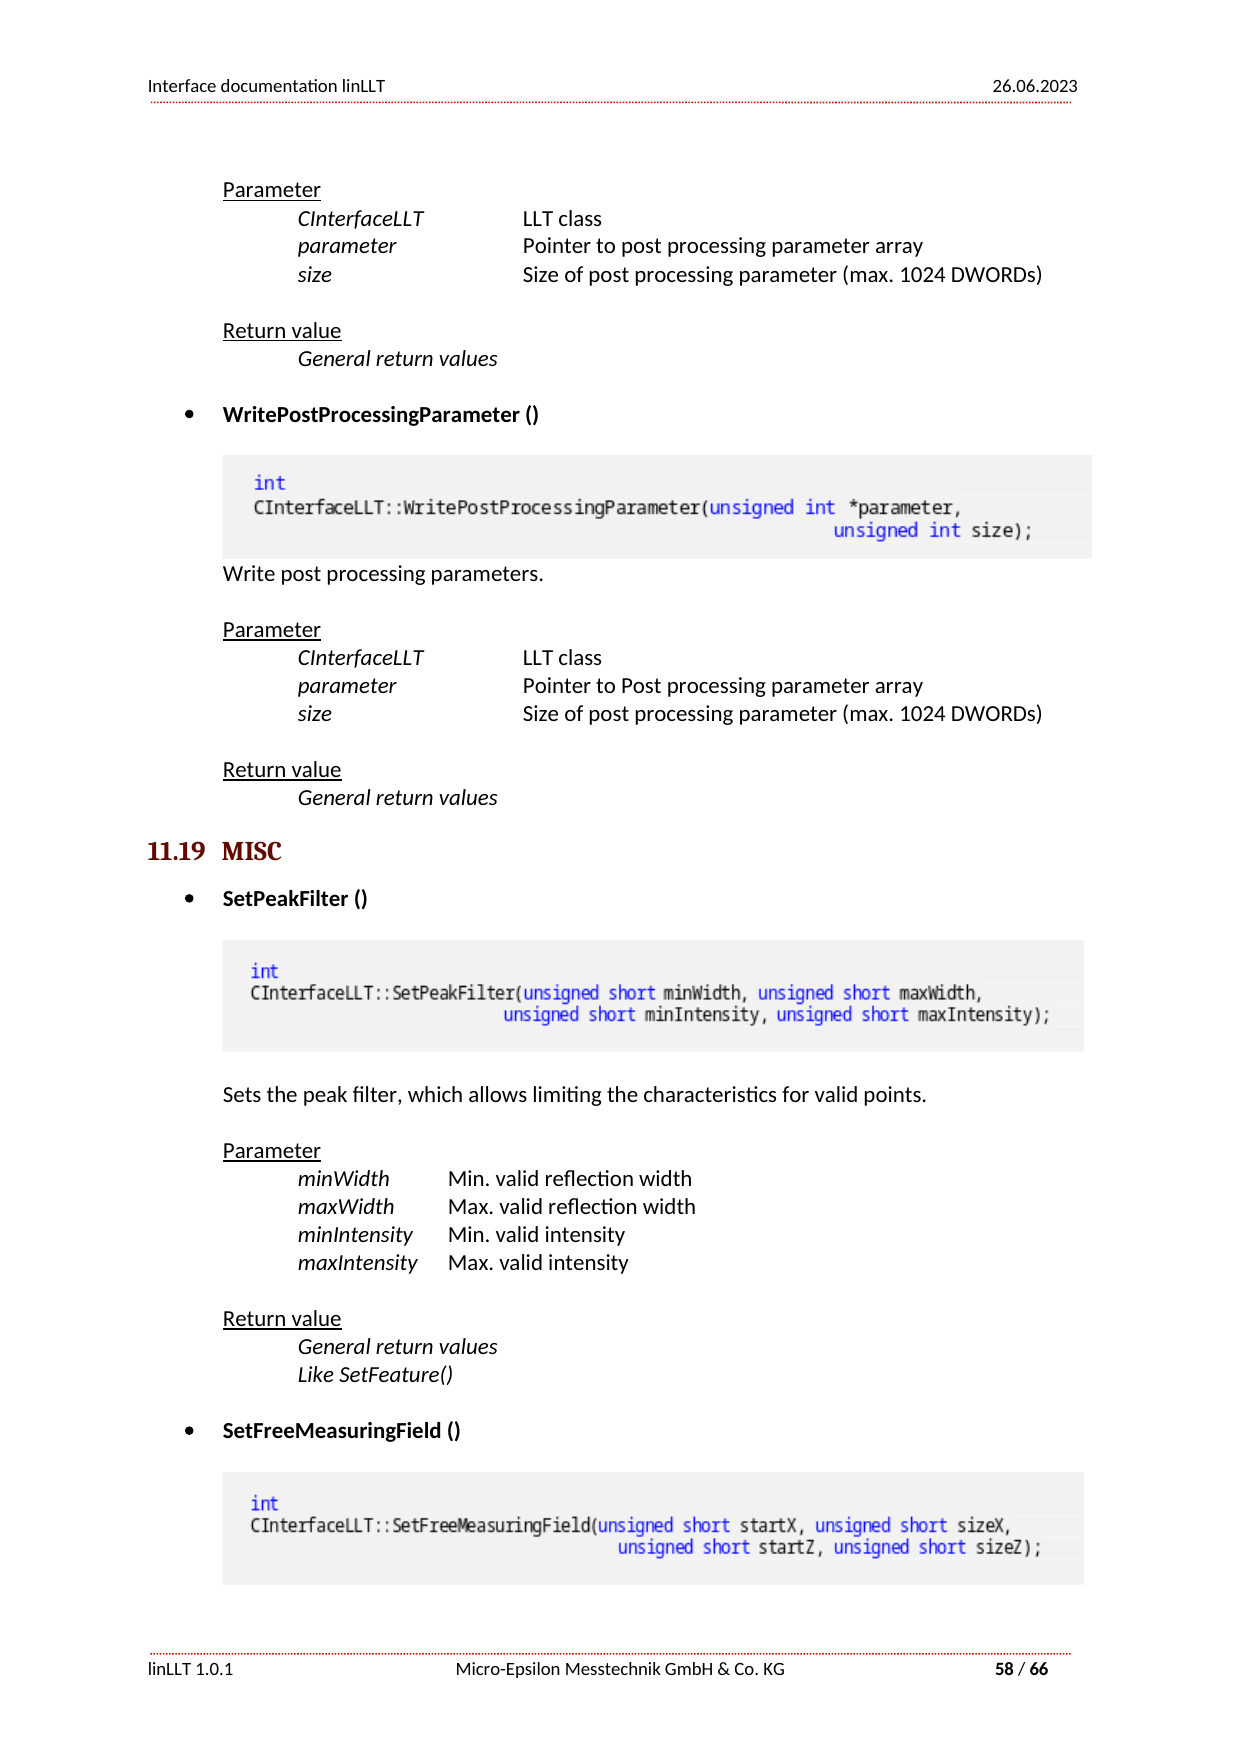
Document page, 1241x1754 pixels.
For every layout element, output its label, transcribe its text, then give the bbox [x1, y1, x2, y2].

list SetFreeMeasuringField () [185, 1416, 1093, 1444]
list size Size of post processing parameter (max. 1024 DWORDs) [223, 260, 1093, 288]
list General return values [223, 1332, 1093, 1360]
list Return value [223, 755, 1093, 783]
list General return values [223, 783, 1093, 811]
list Return value [223, 316, 1093, 344]
text Sets the peak filter, which allows limiting the characteristics for valid points. [223, 1052, 1093, 1108]
list Parameter [223, 1136, 1093, 1164]
list parameter Pointer to post processing parameter array [223, 232, 1093, 260]
list Like SetFeature() [223, 1360, 1093, 1388]
list maxWidth Max. valid reflection width [223, 1192, 1093, 1220]
list CInterfaceLLT LLT class [223, 643, 1093, 671]
list minIntensity Min. valid intensity [223, 1220, 1093, 1248]
list Parameter [223, 176, 1093, 204]
list WritePostProcessingParameter () [185, 400, 1093, 428]
list maxIntensity Max. valid intensity [223, 1248, 1093, 1276]
list Write post processing parameters. [223, 559, 1093, 587]
subtitle MISC [148, 836, 1093, 867]
list minWidth Min. valid reflection width [223, 1164, 1093, 1192]
list SetPeakFilter () [185, 884, 1093, 912]
list Parameter [223, 615, 1093, 643]
list General return values [223, 344, 1093, 372]
list CInterfaceLLT LLT class [223, 204, 1093, 232]
list Return value [223, 1304, 1093, 1332]
list size Size of post processing parameter (max. 1024 DWORDs) [223, 699, 1093, 727]
list parameter Pointer to Post processing parameter array [223, 671, 1093, 699]
